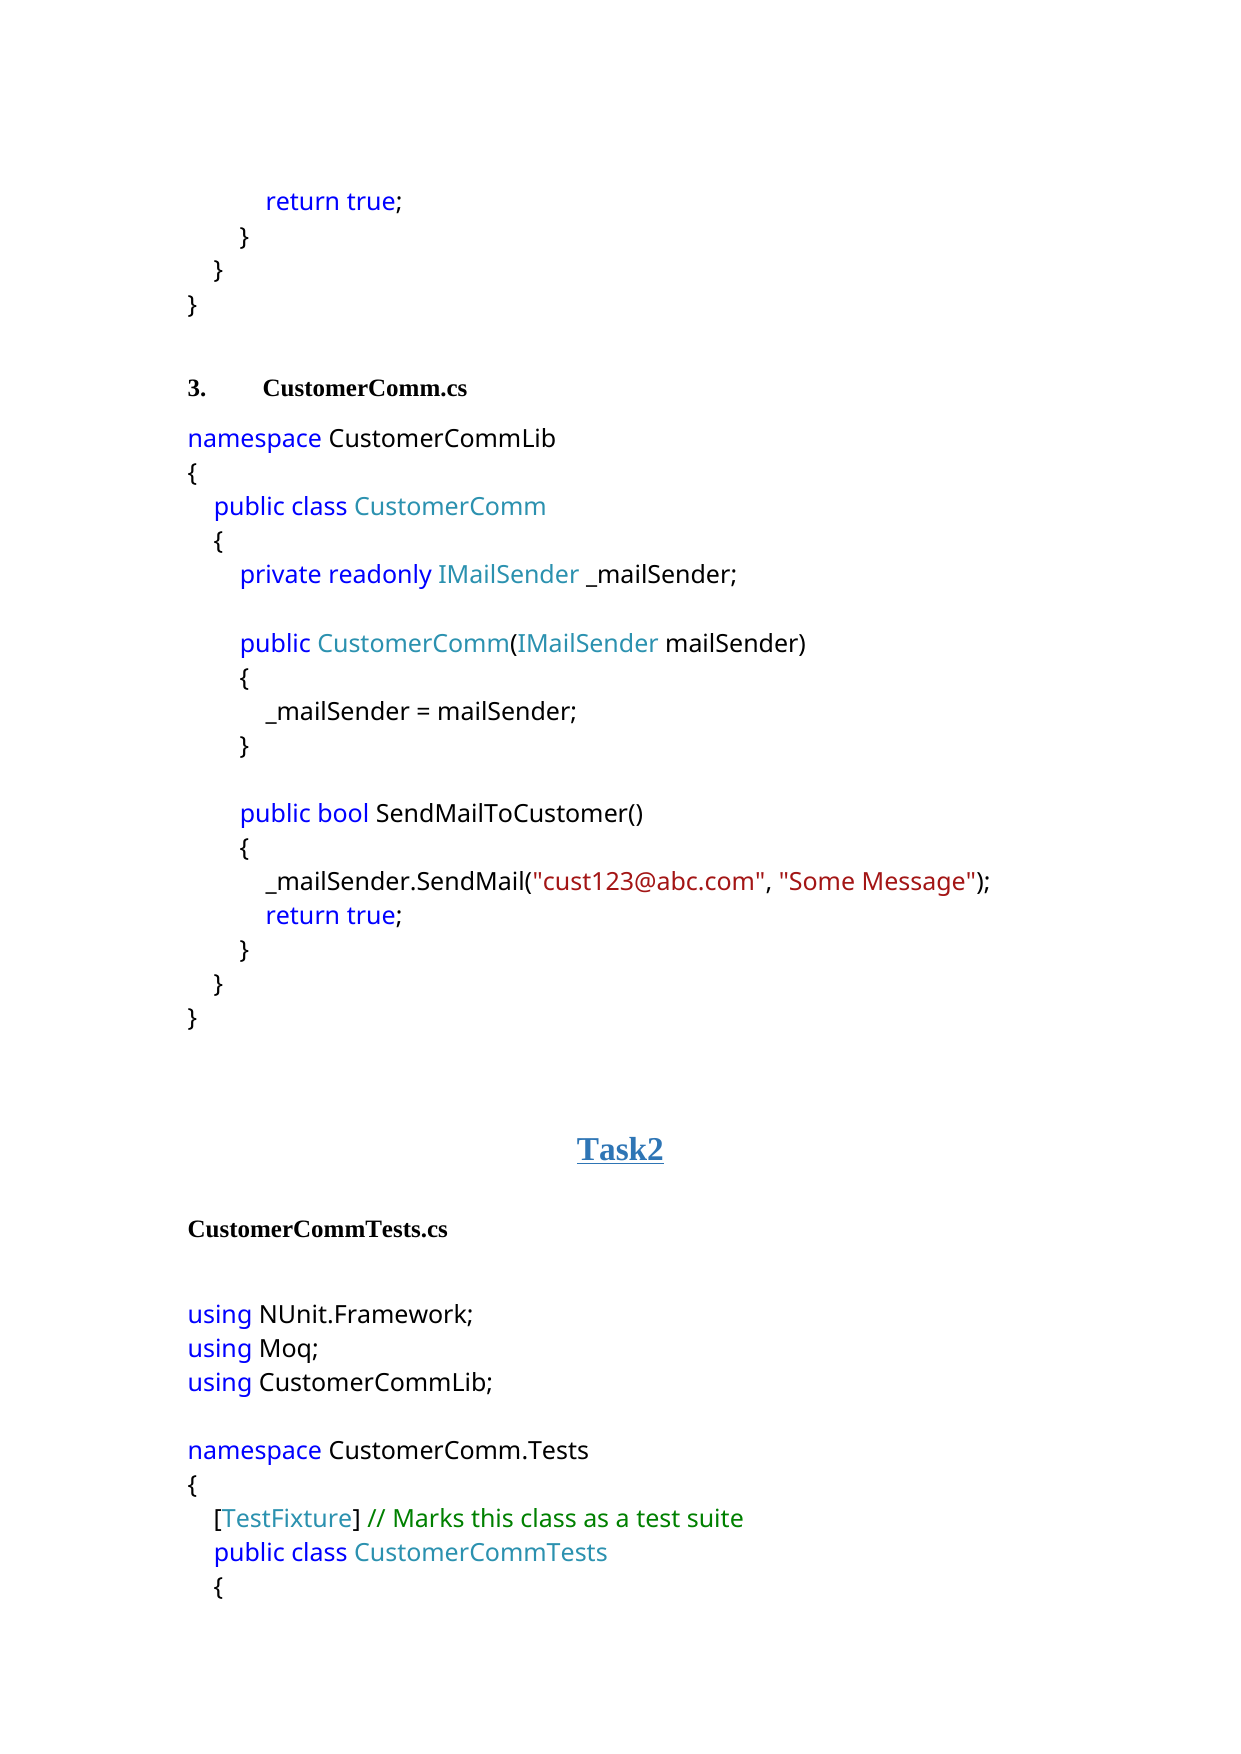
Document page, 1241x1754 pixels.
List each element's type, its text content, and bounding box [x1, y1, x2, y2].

text { [187, 455, 1053, 489]
text { [187, 1569, 1053, 1603]
text public bool SendMailToCustomer() [187, 796, 1053, 829]
text return true; [187, 898, 1053, 932]
text _mailSender.SendMail("cust123@abc.com", "Some Message"); [187, 864, 1053, 898]
text } [187, 966, 1053, 1000]
text namespace CustomerCommLib [187, 421, 1053, 455]
text } [187, 1000, 1053, 1034]
text using CustomerCommLib; [187, 1364, 1053, 1398]
text public class CustomerCommTests [187, 1535, 1053, 1569]
text [TestFixture] // Marks this class as a test suite [187, 1501, 1053, 1535]
list CustomerComm.cs [187, 373, 1053, 402]
text return true; [187, 184, 1053, 218]
text } [187, 727, 1053, 761]
text } [187, 218, 1053, 252]
text } [187, 932, 1053, 966]
text using NUnit.Framework; [187, 1296, 1053, 1330]
text _mailSender = mailSender; [187, 693, 1053, 727]
text { [187, 1467, 1053, 1501]
text using Moq; [187, 1330, 1053, 1364]
text { [187, 523, 1053, 557]
text { [187, 659, 1053, 693]
text CustomerCommTests.cs [187, 1214, 1053, 1243]
subtitle Task2 [187, 1129, 1053, 1168]
text public class CustomerComm [187, 489, 1053, 523]
text namespace CustomerComm.Tests [187, 1433, 1053, 1467]
text public CustomerComm(IMailSender mailSender) [187, 625, 1053, 659]
text } [187, 252, 1053, 286]
text { [187, 829, 1053, 864]
text private readonly IMailSender _mailSender; [187, 557, 1053, 591]
text } [187, 286, 1053, 320]
